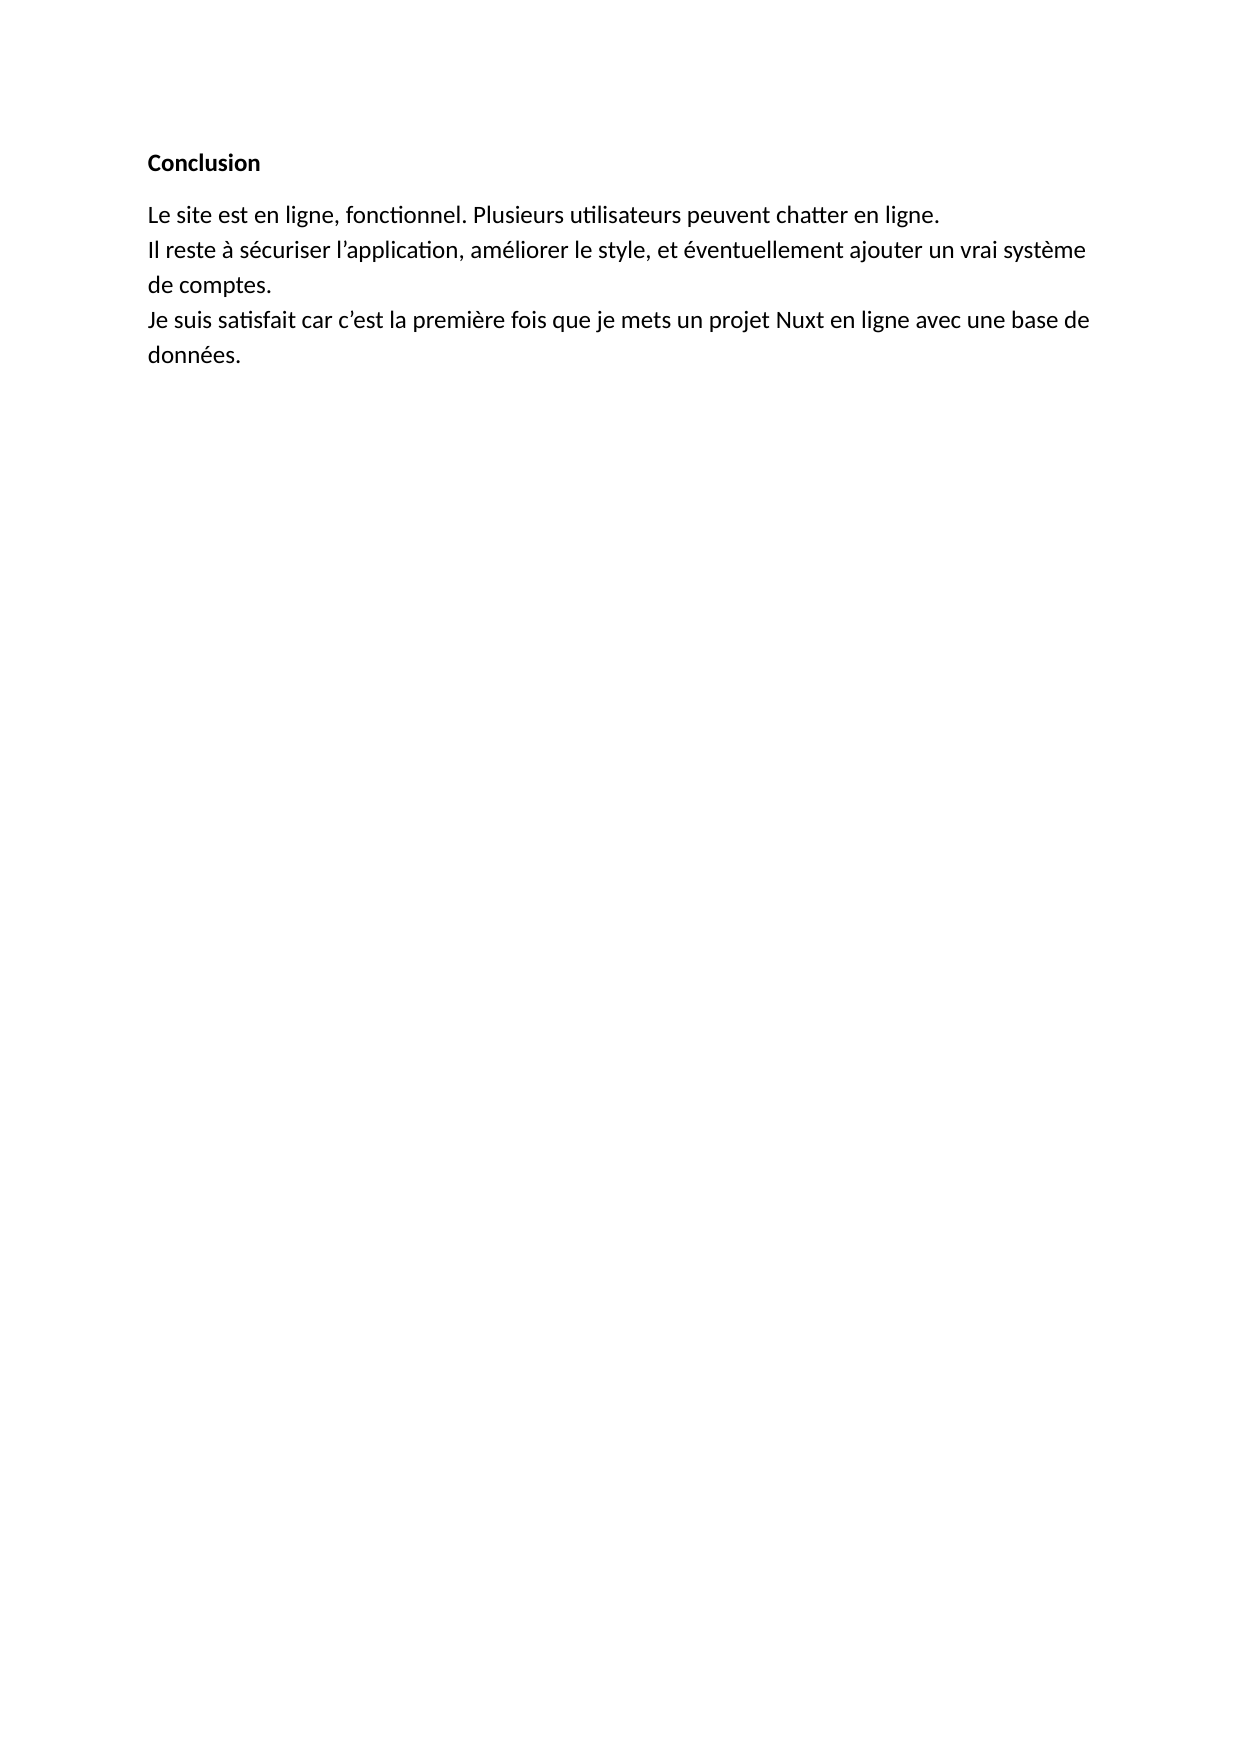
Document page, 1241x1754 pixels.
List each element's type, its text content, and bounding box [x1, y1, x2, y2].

text Conclusion [148, 148, 1093, 178]
text Le site est en ligne, fonctionnel. Plusieurs utilisateurs peuvent chatter en ligne. Il reste à sécuriser l’application, améliorer le style, et éventuellement ajouter un vrai système de comptes. Je suis satisfait car c’est la première fois que je mets un projet Nuxt en ligne avec une base de données. [148, 199, 1093, 370]
